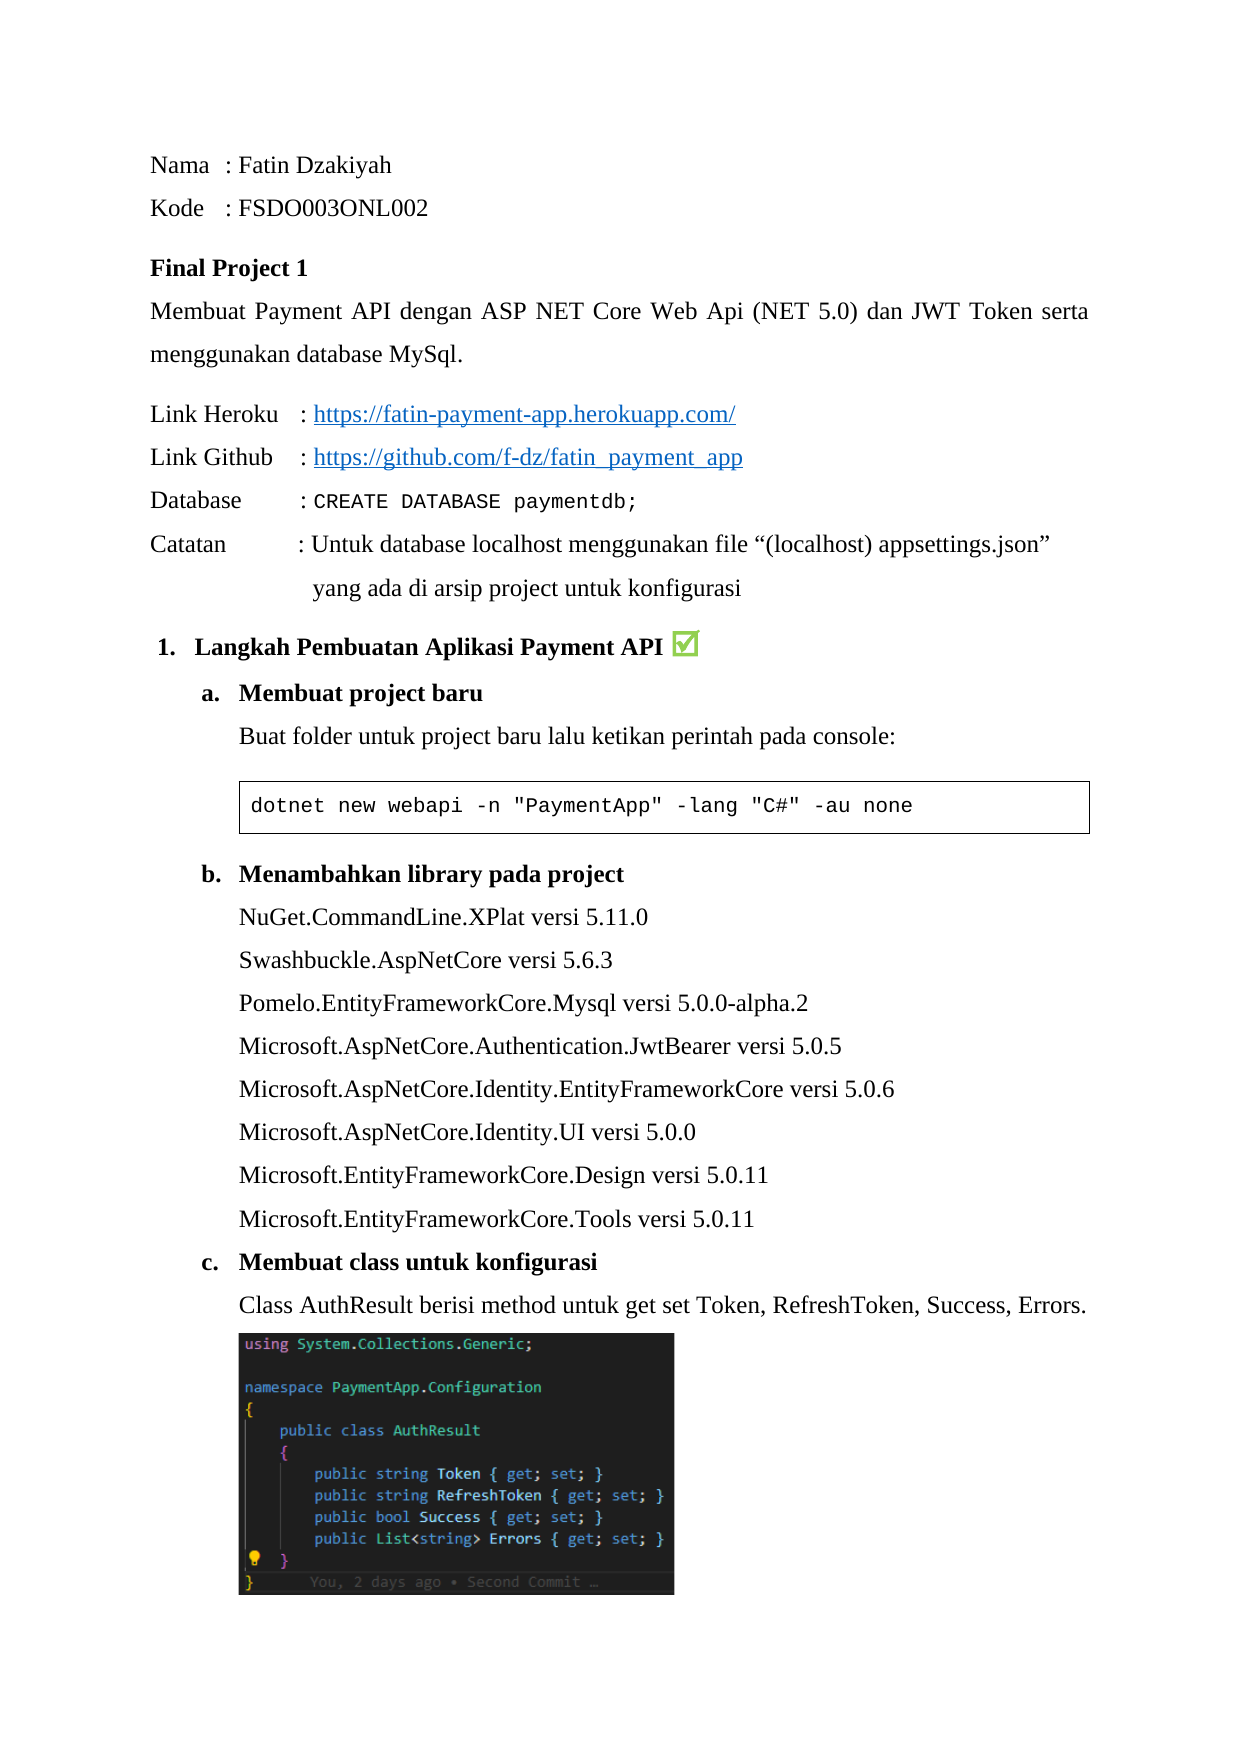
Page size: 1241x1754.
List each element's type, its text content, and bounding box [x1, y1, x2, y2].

list Microsoft.AspNetCore.Identity.UI versi 5.0.0 [239, 1117, 1090, 1146]
table_header dotnet new webapi -n "PaymentApp" -lang "C#" -au none [240, 782, 1089, 833]
list Membuat class untuk konfigurasi [201, 1247, 1090, 1276]
list Menambahkan library pada project [201, 859, 1090, 887]
text Link Heroku : https://fatin-payment-app.herokuapp.com/ [150, 399, 1090, 428]
list Swashbuckle.AspNetCore versi 5.6.3 [239, 945, 1090, 974]
list Pomelo.EntityFrameworkCore.Mysql versi 5.0.0-alpha.2 [239, 988, 1090, 1017]
list Membuat project baru [201, 678, 1090, 707]
list Buat folder untuk project baru lalu ketikan perintah pada console: [239, 721, 1090, 750]
text Final Project 1 [150, 253, 1090, 282]
list Langkah Pembuatan Aplikasi Payment API [157, 632, 1090, 663]
text Nama : Fatin Dzakiyah [150, 150, 1090, 179]
list NuGet.CommandLine.XPlat versi 5.11.0 [239, 902, 1090, 931]
text Membuat Payment API dengan ASP NET Core Web Api (NET 5.0) dan JWT Token serta menggunakan database MySql. [150, 296, 1090, 368]
text Kode : FSDO003ONL002 [150, 193, 1090, 222]
list Class AuthResult berisi method untuk get set Token, RefreshToken, Success, Errors. [239, 1290, 1090, 1319]
picture [238, 1333, 675, 1595]
text Link Github : https://github.com/f-dz/fatin_payment_app [150, 442, 1090, 471]
list Microsoft.EntityFrameworkCore.Tools versi 5.0.11 [239, 1204, 1090, 1232]
text Catatan : Untuk database localhost menggunakan file “(localhost) appsettings.json” yang ada di arsip project untuk konfigurasi [150, 529, 1090, 601]
list Microsoft.AspNetCore.Authentication.JwtBearer versi 5.0.5 [239, 1031, 1090, 1060]
list Microsoft.EntityFrameworkCore.Design versi 5.0.11 [239, 1161, 1090, 1189]
list Microsoft.AspNetCore.Identity.EntityFrameworkCore versi 5.0.6 [239, 1074, 1090, 1103]
text Database : CREATE DATABASE paymentdb; [150, 485, 1090, 515]
